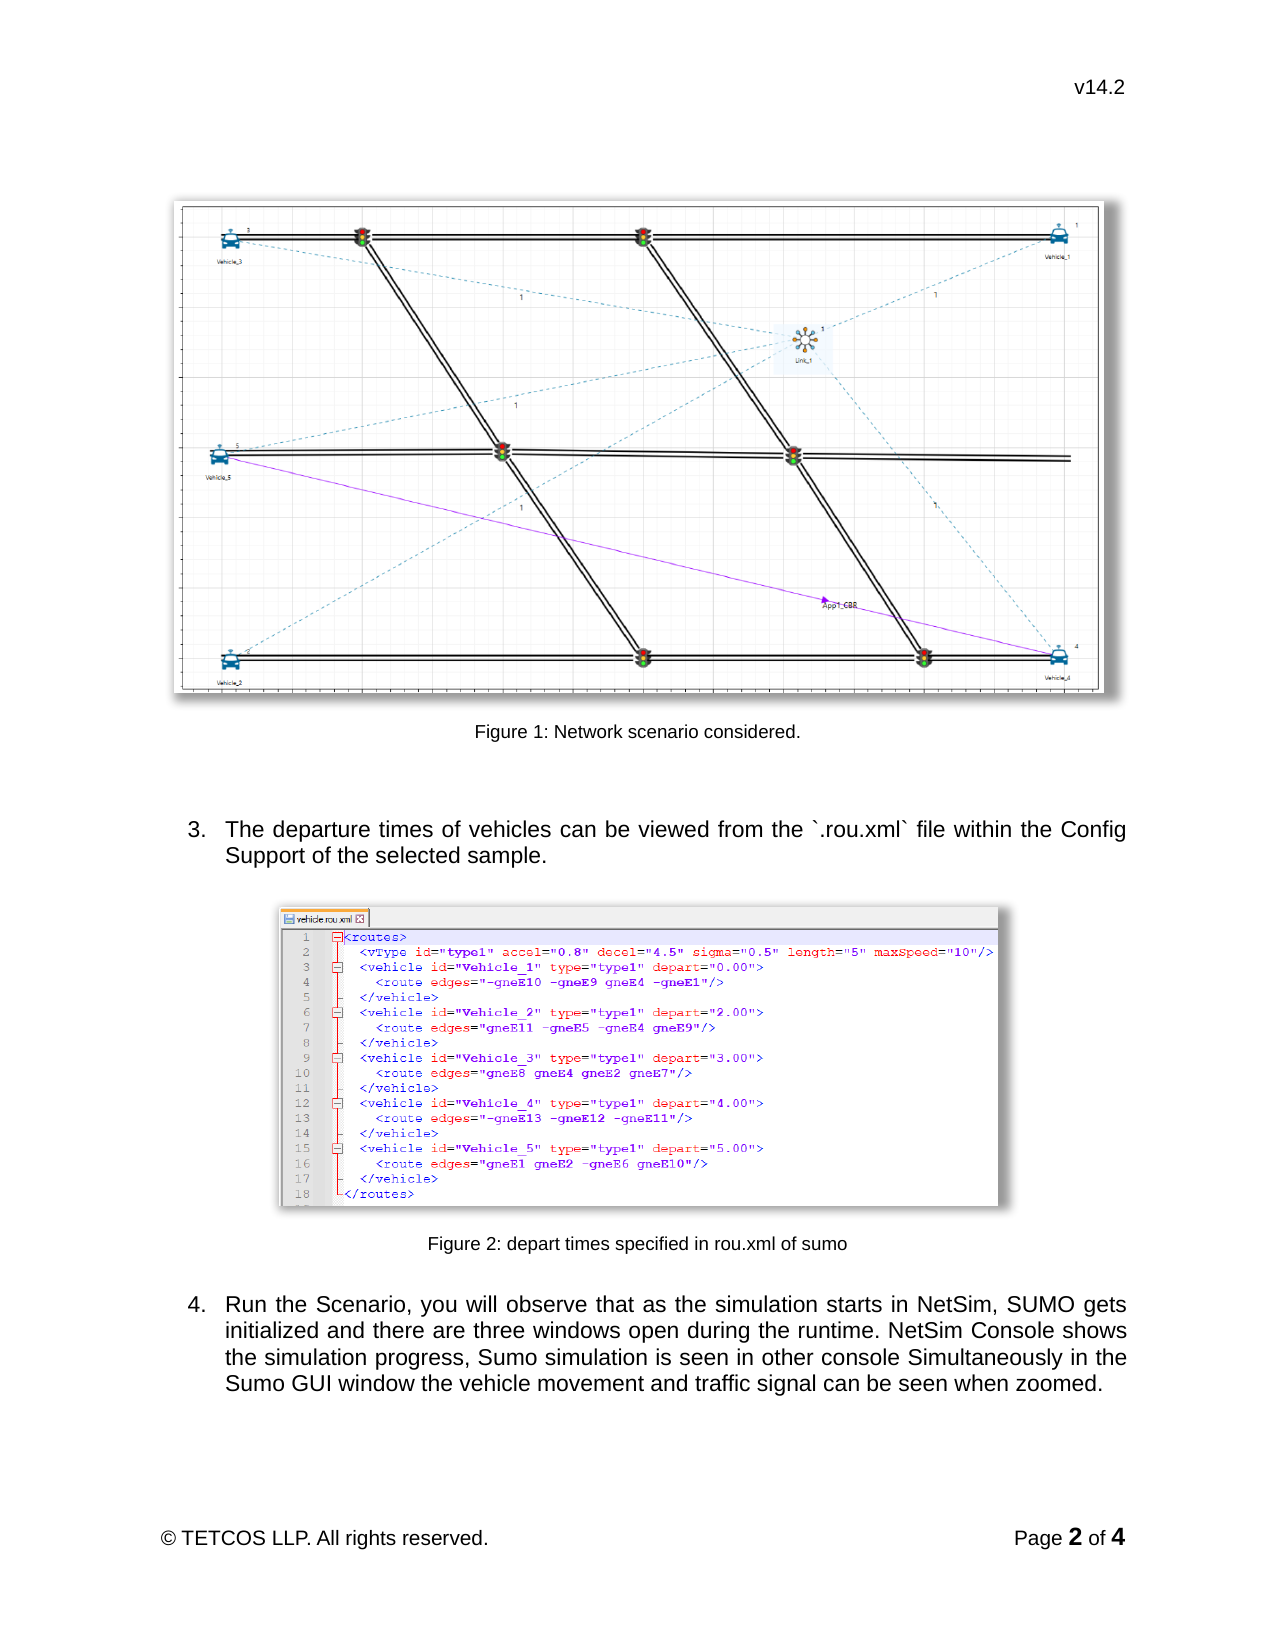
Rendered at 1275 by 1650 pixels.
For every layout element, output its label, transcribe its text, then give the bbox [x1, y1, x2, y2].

picture [174, 201, 1104, 693]
text Figure 2: depart times specified in rou.xml of sumo [150, 1233, 1125, 1254]
picture [279, 907, 998, 1206]
list The departure times of vehicles can be viewed from the `.rou.xml` file within the Config Support of the selected sample. [187, 816, 1128, 868]
list Run the Scenario, you will observe that as the simulation starts in NetSim, SUMO gets initialized and there are three windows open during the runtime. NetSim Console shows the simulation progress, Sumo simulation is seen in other console Simultaneously in the Sumo GUI window the vehicle movement and traffic signal can be seen when zoomed. [187, 1291, 1128, 1396]
text Figure 1: Network scenario considered. [150, 721, 1125, 743]
